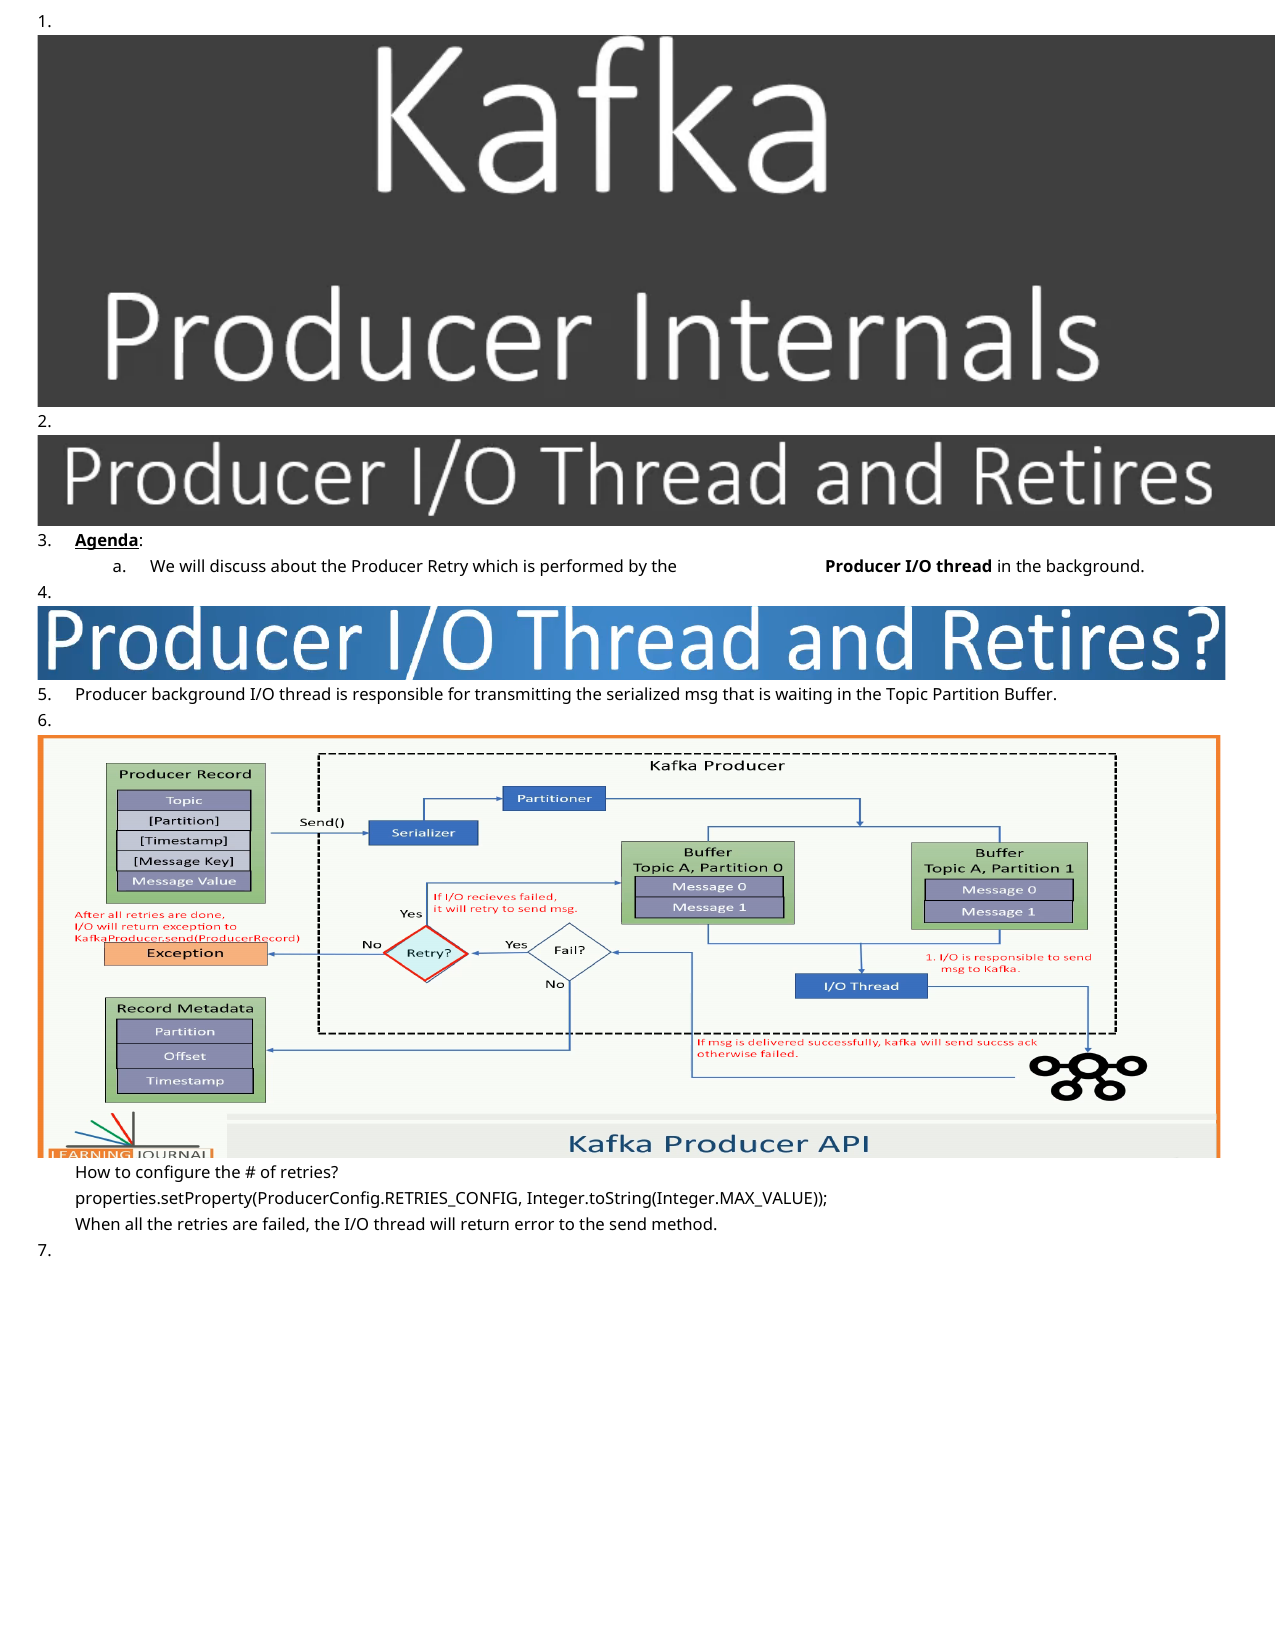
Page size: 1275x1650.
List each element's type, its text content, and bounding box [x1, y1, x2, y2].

list When all the retries are failed, the I/O thread will return error to the send method. [75, 1213, 1255, 1236]
list We will discuss about the Producer Retry which is performed by the Producer I/O thread in the background. [112, 554, 1255, 577]
list Agenda: [37, 528, 1255, 551]
picture [37, 435, 1275, 526]
picture [37, 35, 1275, 407]
picture [37, 606, 1226, 680]
picture [37, 735, 1221, 1158]
list Producer background I/O thread is responsible for transmitting the serialized msg that is waiting in the Topic Partition Buffer. [37, 683, 1255, 706]
